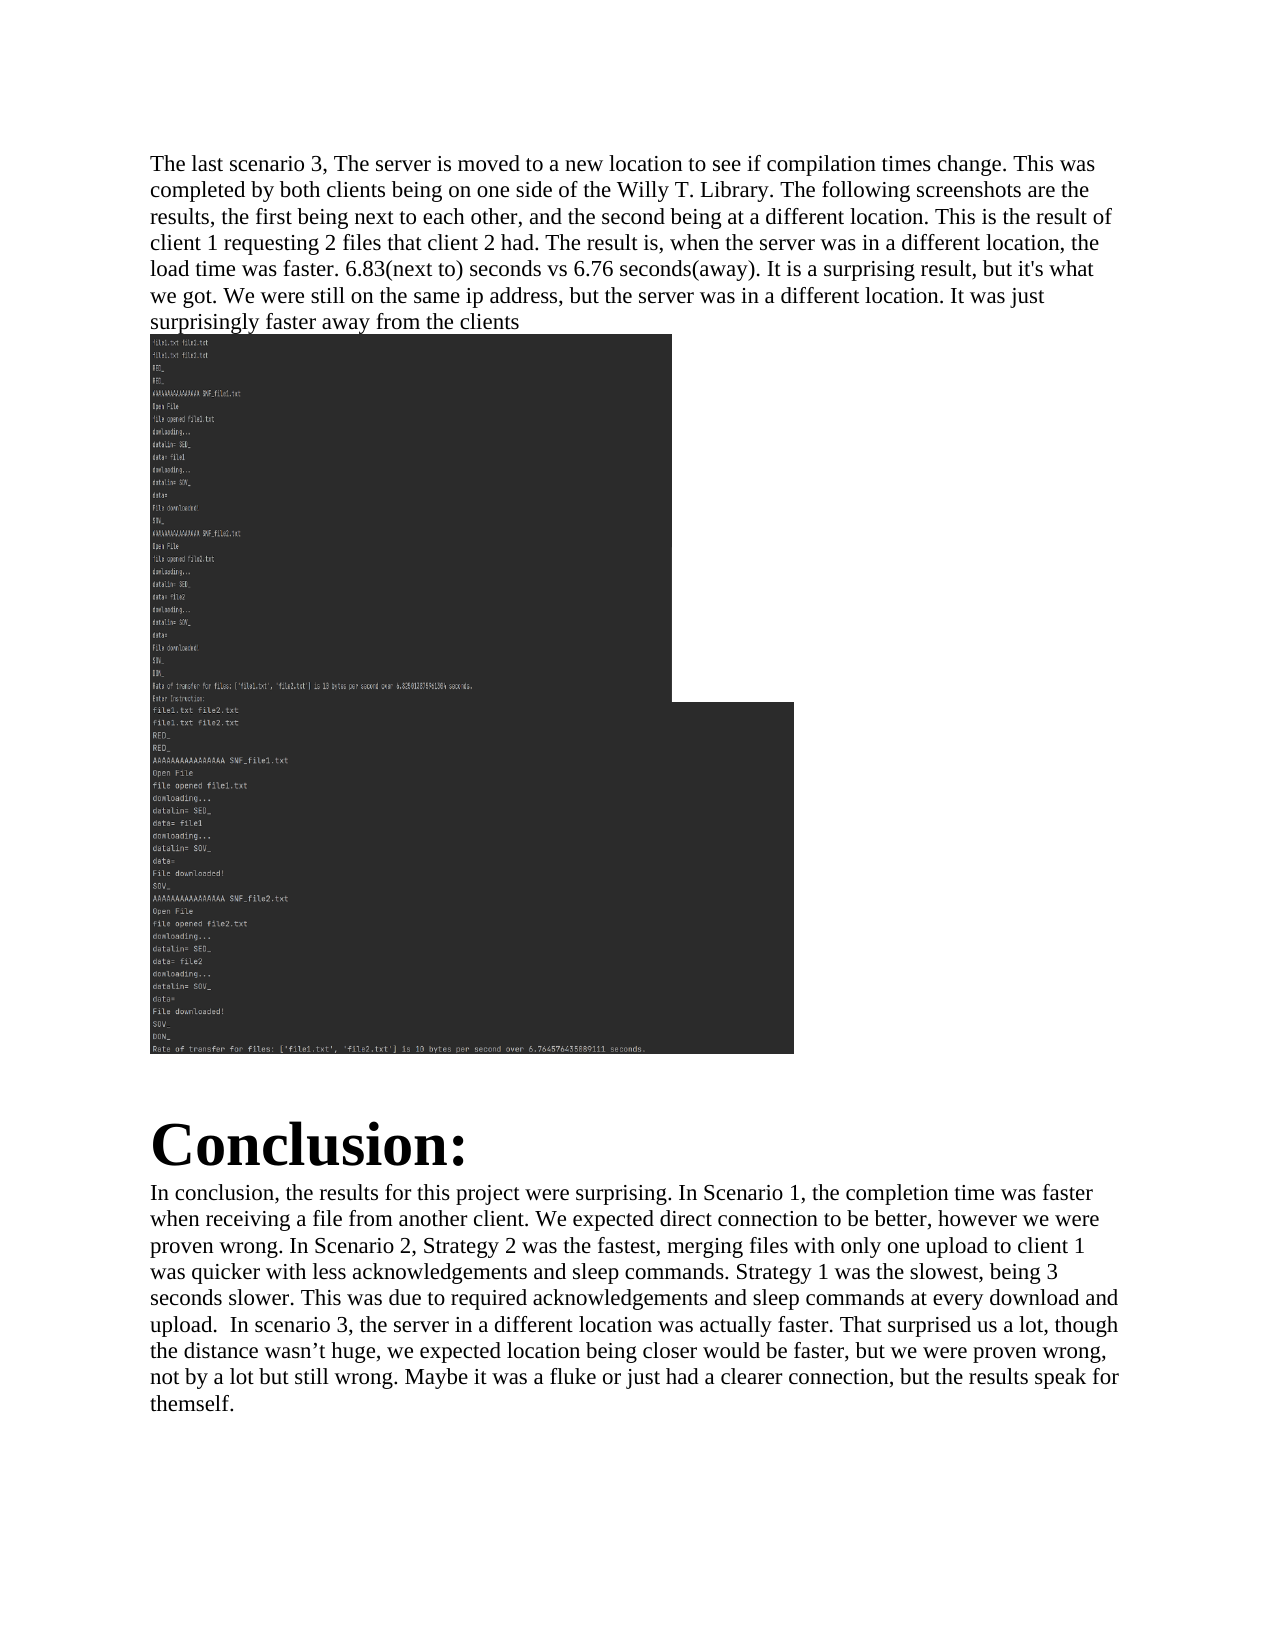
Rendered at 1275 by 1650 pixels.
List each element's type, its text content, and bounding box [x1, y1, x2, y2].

text Conclusion: [150, 1107, 1125, 1179]
text In conclusion, the results for this project were surprising. In Scenario 1, the completion time was faster when receiving a file from another client. We expected direct connection to be better, however we were proven wrong. In Scenario 2, Strategy 2 was the fastest, merging files with only one upload to client 1 was quicker with less acknowledgements and sleep commands. Strategy 1 was the slowest, being 3 seconds slower. This was due to required acknowledgements and sleep commands at every download and upload. In scenario 3, the server in a different location was actually faster. That surprised us a lot, though the distance wasn’t huge, we expected location being closer would be faster, but we were proven wrong, not by a lot but still wrong. Maybe it was a fluke or just had a clearer connection, but the results speak for themself. [150, 1179, 1125, 1416]
picture [150, 334, 794, 1054]
text The last scenario 3, The server is moved to a new location to see if compilation times change. This was completed by both clients being on one side of the Willy T. Library. The following screenshots are the results, the first being next to each other, and the second being at a different location. This is the result of client 1 requesting 2 files that client 2 had. The result is, when the server was in a different location, the load time was faster. 6.83(next to) seconds vs 6.76 seconds(away). It is a surprising result, but it's what we got. We were still on the same ip address, but the server was in a different location. It was just surprisingly faster away from the clients [150, 150, 1125, 334]
